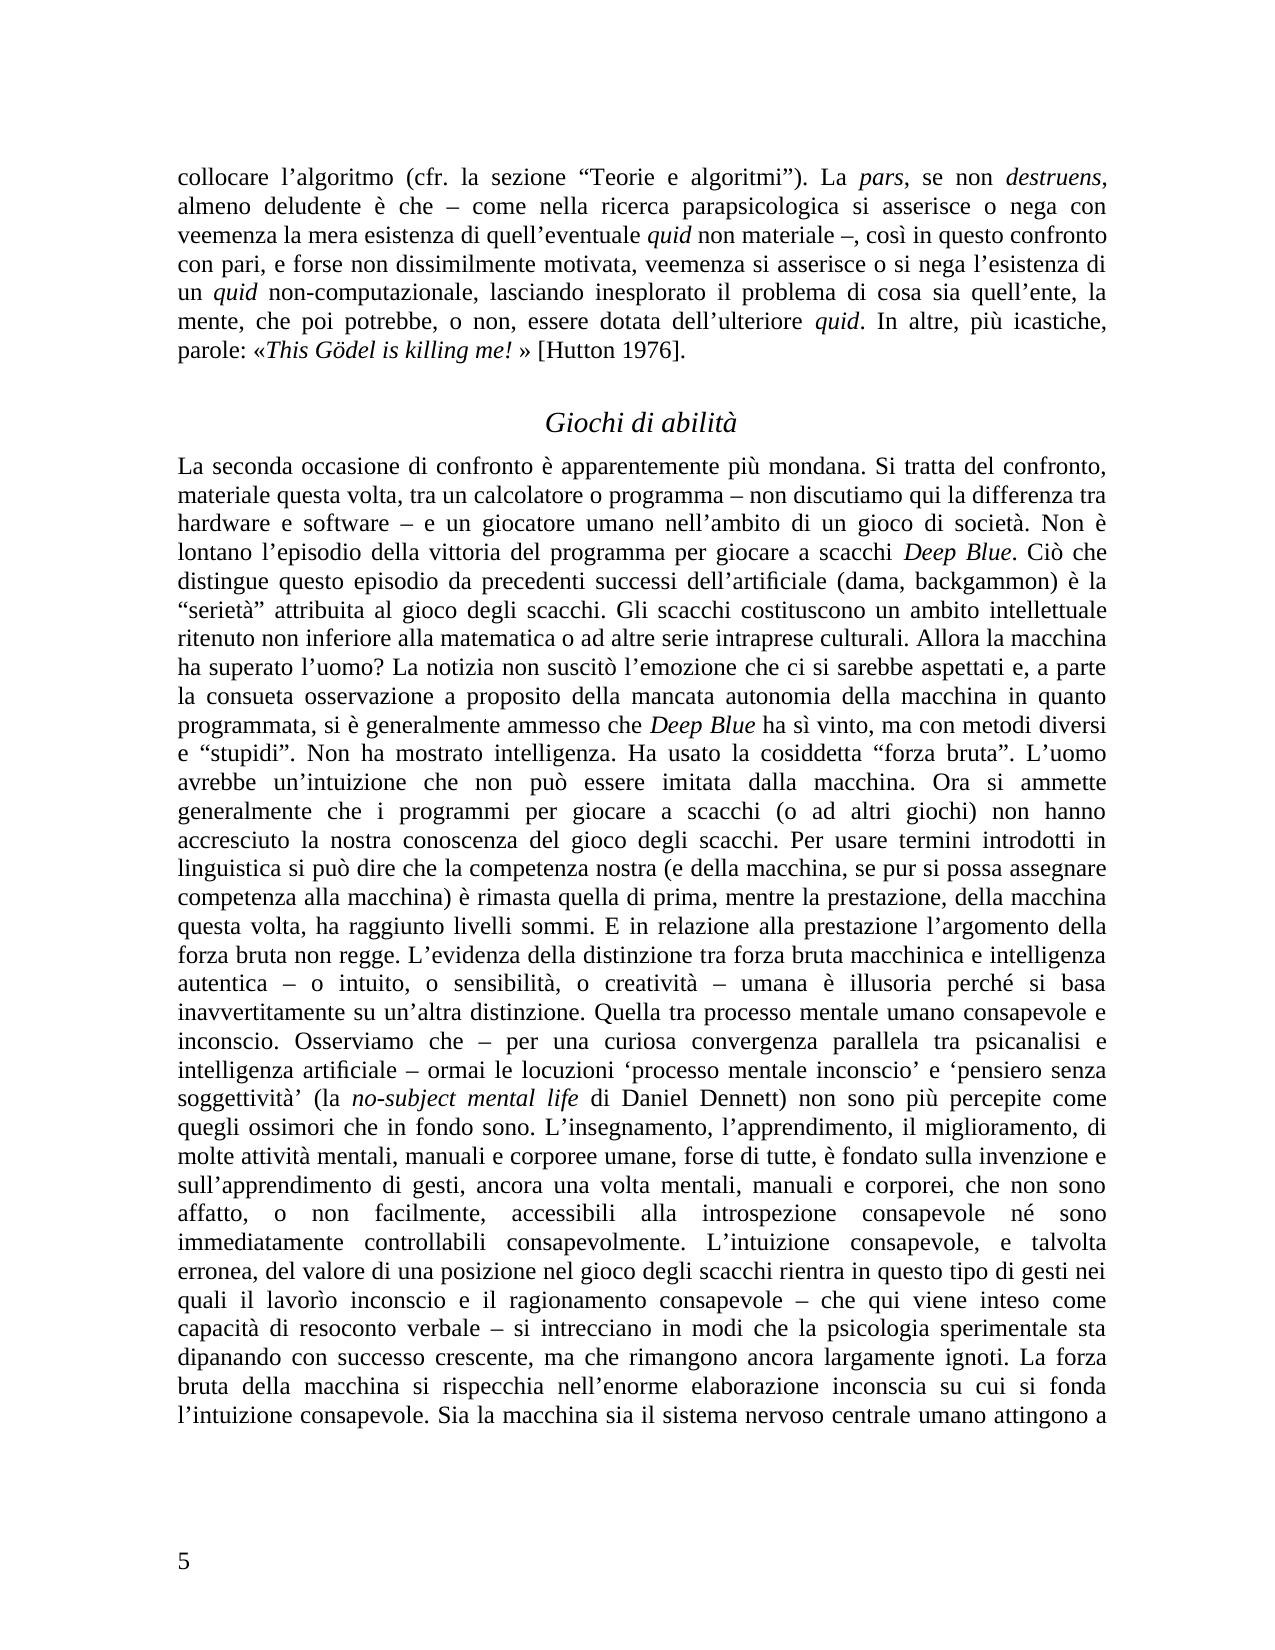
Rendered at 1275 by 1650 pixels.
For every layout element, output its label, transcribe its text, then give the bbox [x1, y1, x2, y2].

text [177, 451, 1107, 1428]
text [177, 162, 1107, 364]
text Giochi di abilità [177, 405, 1107, 438]
